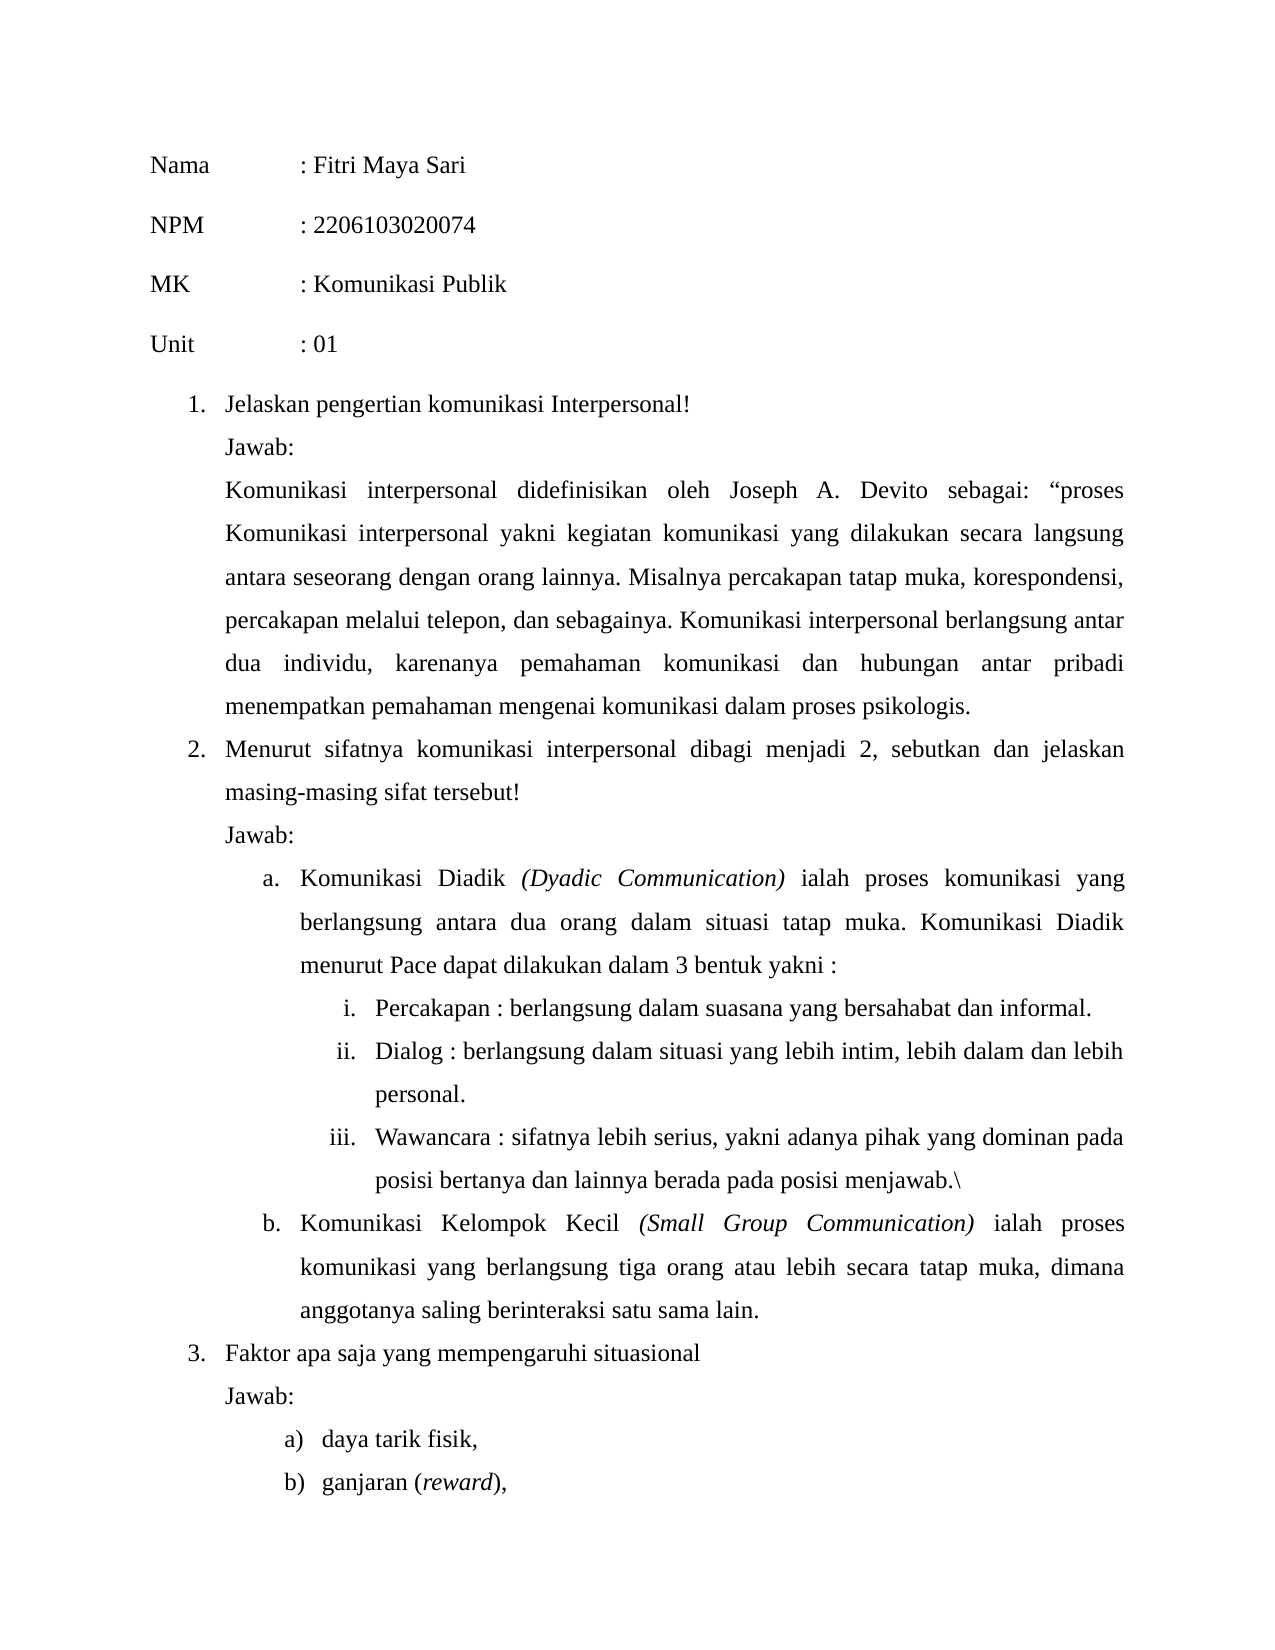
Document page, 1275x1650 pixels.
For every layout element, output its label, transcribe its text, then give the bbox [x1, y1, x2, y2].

text Nama : Fitri Maya Sari [150, 150, 1125, 179]
text NPM : 2206103020074 [150, 210, 1125, 238]
list ganjaran (reward), [284, 1467, 1125, 1496]
list Komunikasi Kelompok Kecil (Small Group Communication) ialah proses komunikasi yang berlangsung tiga orang atau lebih secara tatap muka, dimana anggotanya saling berinteraksi satu sama lain. [262, 1208, 1125, 1323]
list Percakapan : berlangsung dalam suasana yang bersahabat dan informal. [356, 993, 1125, 1022]
list Komunikasi interpersonal didefinisikan oleh Joseph A. Devito sebagai: “proses Komunikasi interpersonal yakni kegiatan komunikasi yang dilakukan secara langsung antara seseorang dengan orang lainnya. Misalnya percakapan tatap muka, korespondensi, percakapan melalui telepon, dan sebagainya. Komunikasi interpersonal berlangsung antar dua individu, karenanya pemahaman komunikasi dan hubungan antar pribadi menempatkan pemahaman mengenai komunikasi dalam proses psikologis. [225, 475, 1125, 720]
text MK : Komunikasi Publik [150, 269, 1125, 298]
list Dialog : berlangsung dalam situasi yang lebih intim, lebih dalam dan lebih personal. [356, 1036, 1125, 1108]
list Jawab: [225, 1381, 1125, 1410]
list Wawancara : sifatnya lebih serius, yakni adanya pihak yang dominan pada posisi bertanya dan lainnya berada pada posisi menjawab.\ [356, 1122, 1125, 1194]
list Komunikasi Diadik (Dyadic Communication) ialah proses komunikasi yang berlangsung antara dua orang dalam situasi tatap muka. Komunikasi Diadik menurut Pace dapat dilakukan dalam 3 bentuk yakni : [262, 863, 1125, 978]
list Jelaskan pengertian komunikasi Interpersonal! [187, 389, 1125, 418]
list daya tarik fisik, [284, 1424, 1125, 1453]
list Faktor apa saja yang mempengaruhi situasional [187, 1338, 1125, 1367]
list Menurut sifatnya komunikasi interpersonal dibagi menjadi 2, sebutkan dan jelaskan masing-masing sifat tersebut! [187, 734, 1125, 806]
text Unit : 01 [150, 329, 1125, 358]
list Jawab: [225, 432, 1125, 461]
list Jawab: [225, 820, 1125, 849]
